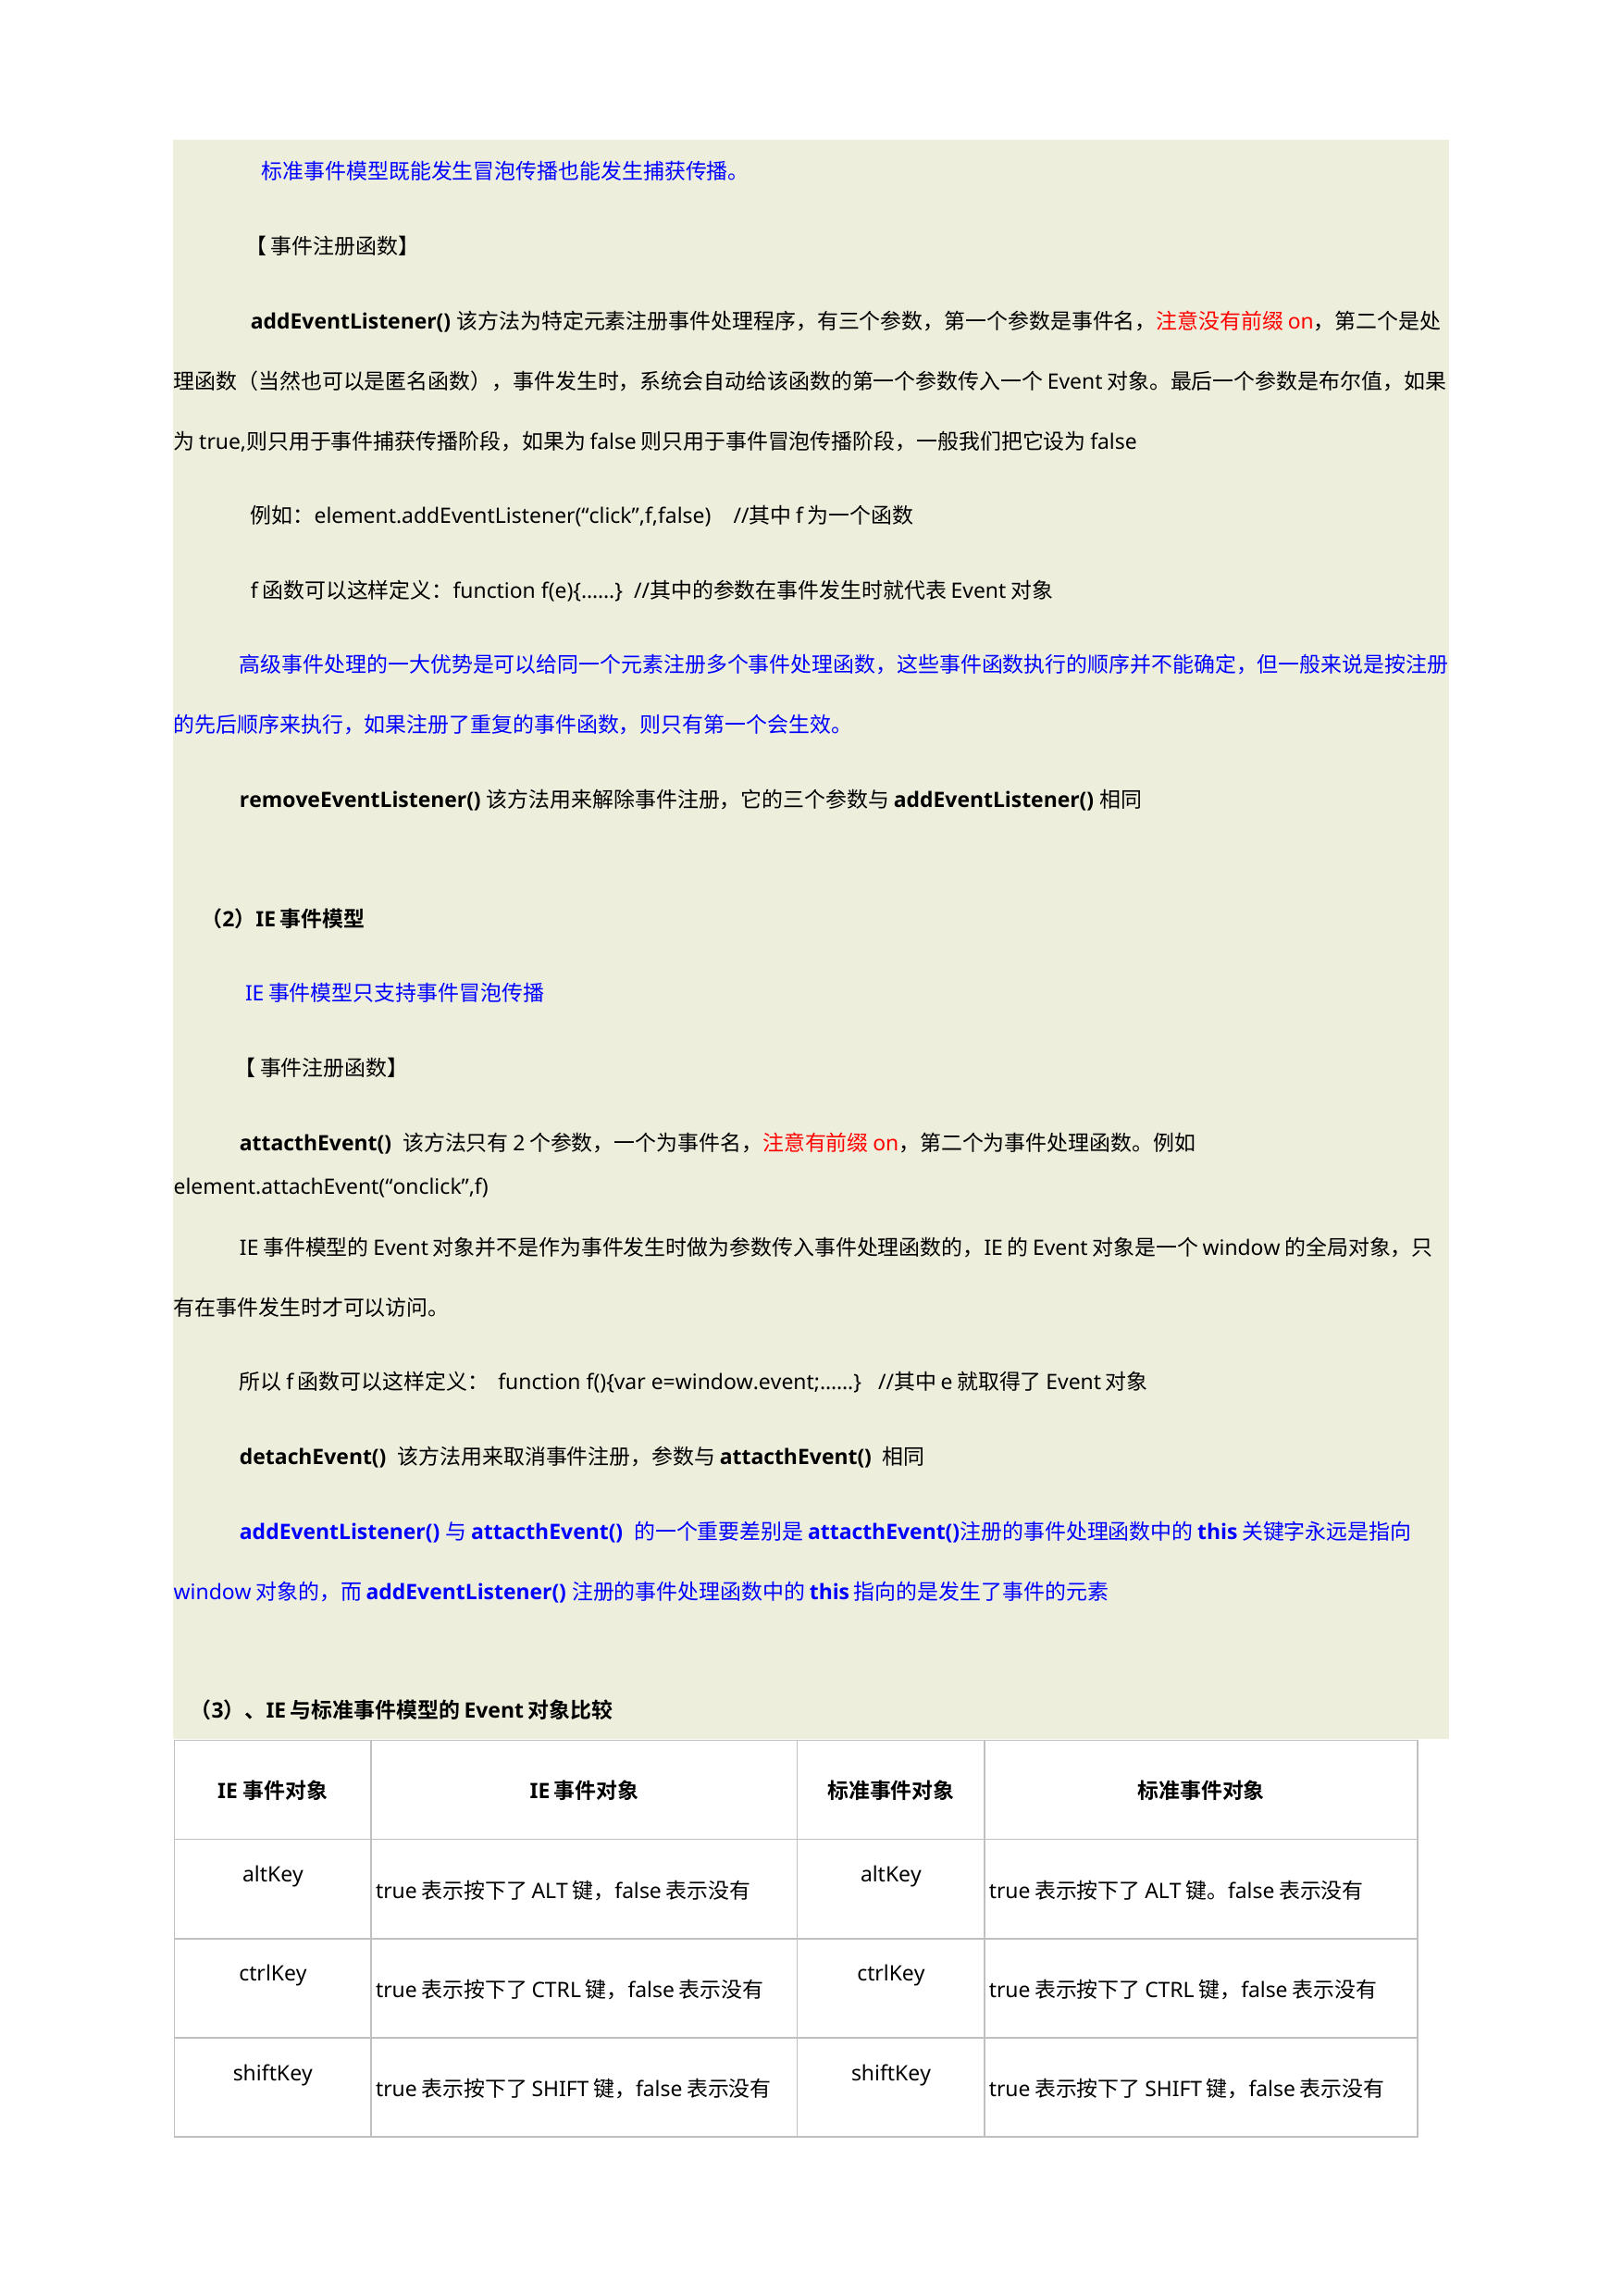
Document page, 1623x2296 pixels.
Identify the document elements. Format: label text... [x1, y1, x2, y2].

table_cell shiftKey [175, 2039, 370, 2136]
table_header IE事件对象 [372, 1741, 797, 1839]
text removeEventListener() 该方法用来解除事件注册，它的三个参数与addEventListener() 相同 [173, 768, 1449, 828]
text 【 事件注册函数】 [173, 215, 1449, 275]
text 例如：element.addEventListener(“click”,f,false) //其中f为一个函数 [173, 484, 1449, 544]
text addEventListener() 该方法为特定元素注册事件处理程序，有三个参数，第一个参数是事件名，注意没有前缀on，第二个是处理函数（当然也可以是匿名函数），事件发生时，系统会自动给该函数的第一个参数传入一个Event对象。最后一个参数是布尔值，如果为true,则只用于事件捕获传播阶段，如果为false则只用于事件冒泡传播阶段，一般我们把它设为false [173, 290, 1449, 470]
text IE事件模型只支持事件冒泡传播 [173, 962, 1449, 1022]
table_cell true表示按下了CTRL键，false表示没有 [372, 1940, 797, 2037]
table_cell true表示按下了SHIFT键，false表示没有 [985, 2039, 1417, 2136]
table_cell true表示按下了ALT键，false表示没有 [372, 1840, 797, 1938]
text detachEvent() 该方法用来取消事件注册，参数与attacthEvent() 相同 [173, 1425, 1449, 1485]
text 高级事件处理的一大优势是可以给同一个元素注册多个事件处理函数，这些事件函数执行的顺序并不能确定，但一般来说是按注册的先后顺序来执行，如果注册了重复的事件函数，则只有第一个会生效。 [173, 633, 1449, 753]
table_cell shiftKey [798, 2039, 984, 2136]
text 所以f函数可以这样定义： function f(){var e=window.event;……} //其中e就取得了Event对象 [173, 1350, 1449, 1410]
text addEventListener() 与attacthEvent() 的一个重要差别是attacthEvent()注册的事件处理函数中的this关键字永远是指向window对象的，而addEventListener() 注册的事件处理函数中的this指向的是发生了事件的元素 [173, 1500, 1449, 1620]
text IE事件模型的Event对象并不是作为事件发生时做为参数传入事件处理函数的，IE的Event对象是一个window的全局对象，只有在事件发生时才可以访问。 [173, 1216, 1449, 1336]
text （3）、IE与标准事件模型的Event对象比较 [173, 1679, 1449, 1739]
text 标准事件模型既能发生冒泡传播也能发生捕获传播。 [173, 140, 1449, 200]
table_cell true表示按下了SHIFT键，false表示没有 [372, 2039, 797, 2136]
text attacthEvent() 该方法只有2个参数，一个为事件名，注意有前缀on，第二个为事件处理函数。例如 element.attachEvent(“onclick”,f) [173, 1111, 1449, 1201]
table_cell ctrlKey [798, 1940, 984, 2037]
text （2）IE事件模型 [173, 887, 1449, 948]
table_header IE 事件对象 [175, 1741, 370, 1839]
text 【 事件注册函数】 [173, 1036, 1449, 1097]
table_header 标准事件对象 [985, 1741, 1417, 1839]
table_cell true表示按下了ALT键。false表示没有 [985, 1840, 1417, 1938]
table_cell ctrlKey [175, 1940, 370, 2037]
table_cell altKey [798, 1840, 984, 1938]
text f函数可以这样定义：function f(e){……} //其中的参数在事件发生时就代表Event对象 [173, 559, 1449, 619]
table_header 标准事件对象 [798, 1741, 984, 1839]
table_cell altKey [175, 1840, 370, 1938]
table_cell true表示按下了CTRL键，false表示没有 [985, 1940, 1417, 2037]
